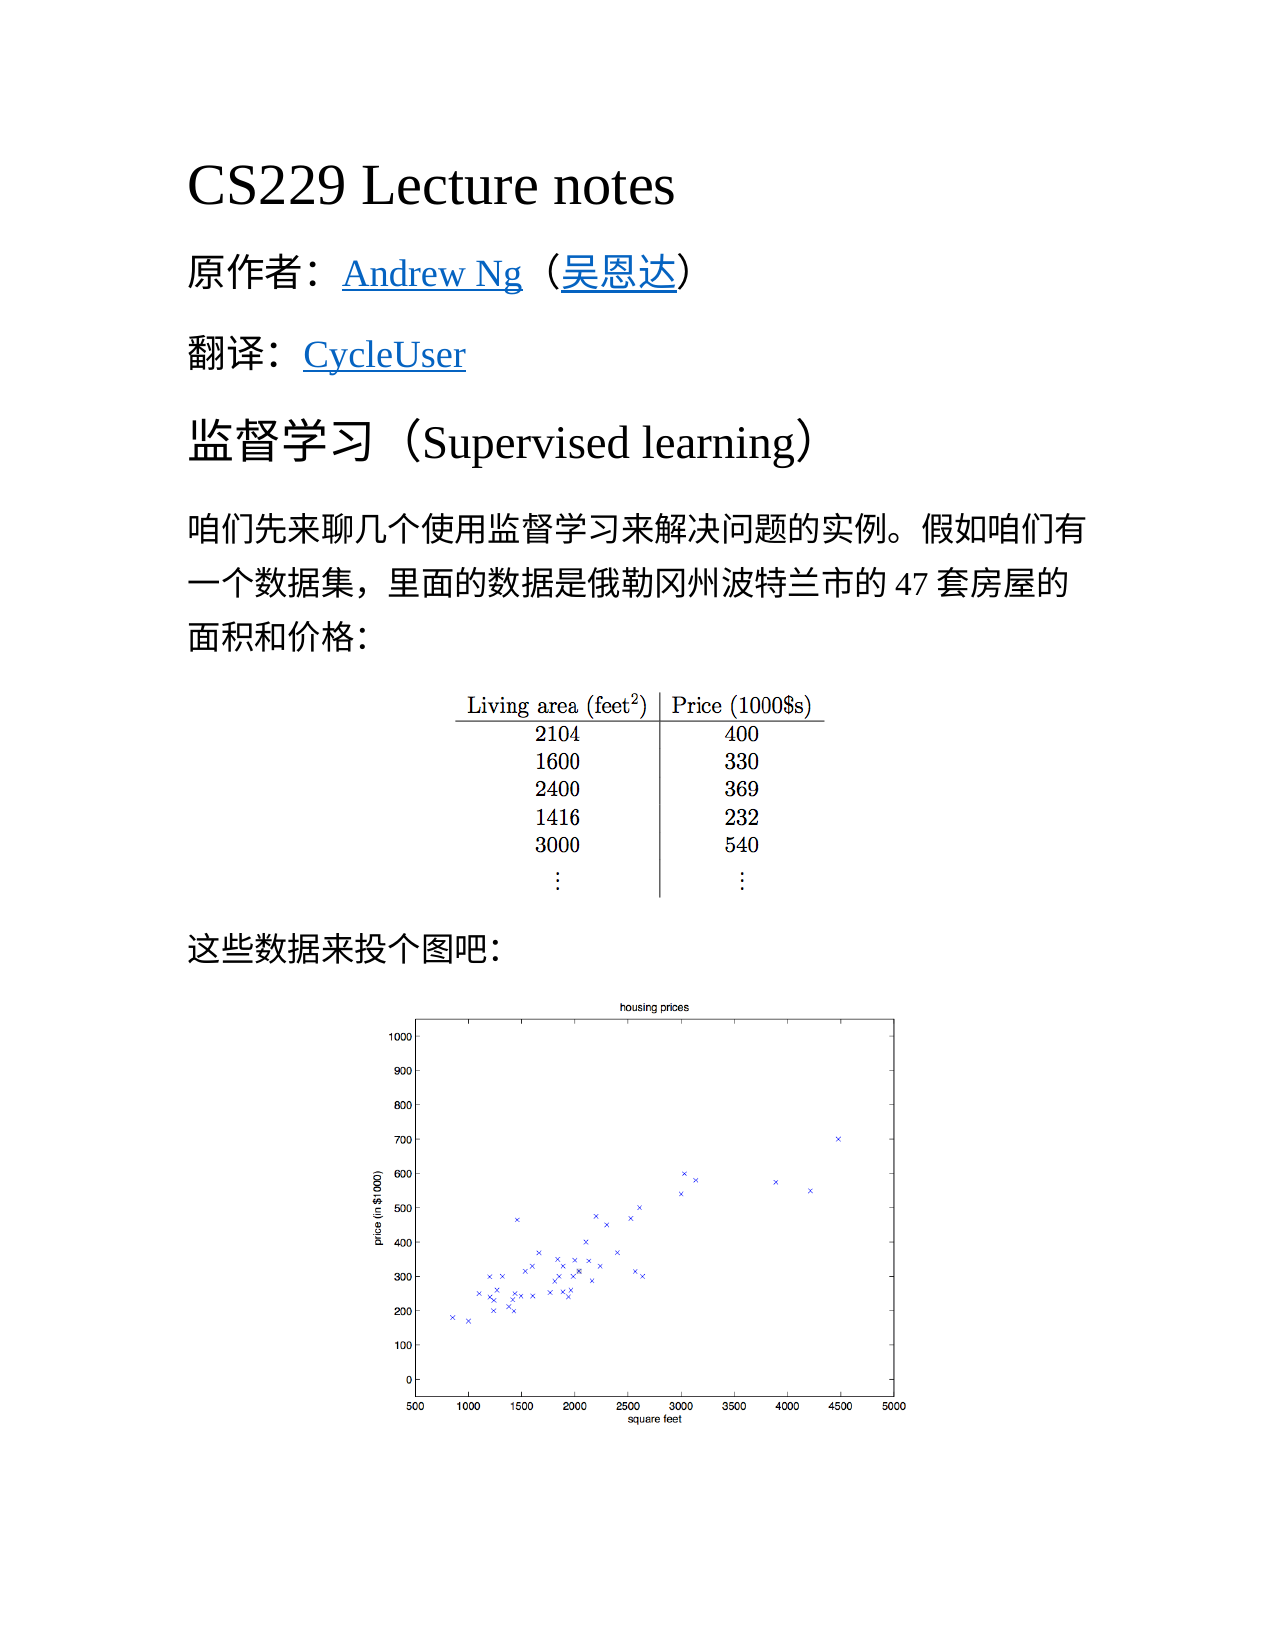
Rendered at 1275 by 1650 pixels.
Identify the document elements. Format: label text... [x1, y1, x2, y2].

text CS229 Lecture notes [187, 150, 1087, 217]
picture [448, 684, 827, 898]
picture [352, 996, 923, 1430]
text 这些数据来投个图吧： [187, 923, 1087, 971]
text 咱们先来聊几个使用监督学习来解决问题的实例。假如咱们有一个数据集，里面的数据是俄勒冈州波特兰市的 47 套房屋的面积和价格： [187, 497, 1087, 659]
text 原作者：Andrew Ng（吴恩达） [187, 242, 1087, 298]
text 监督学习（Supervised learning） [187, 404, 1087, 472]
text 翻译：CycleUser [187, 323, 1087, 379]
